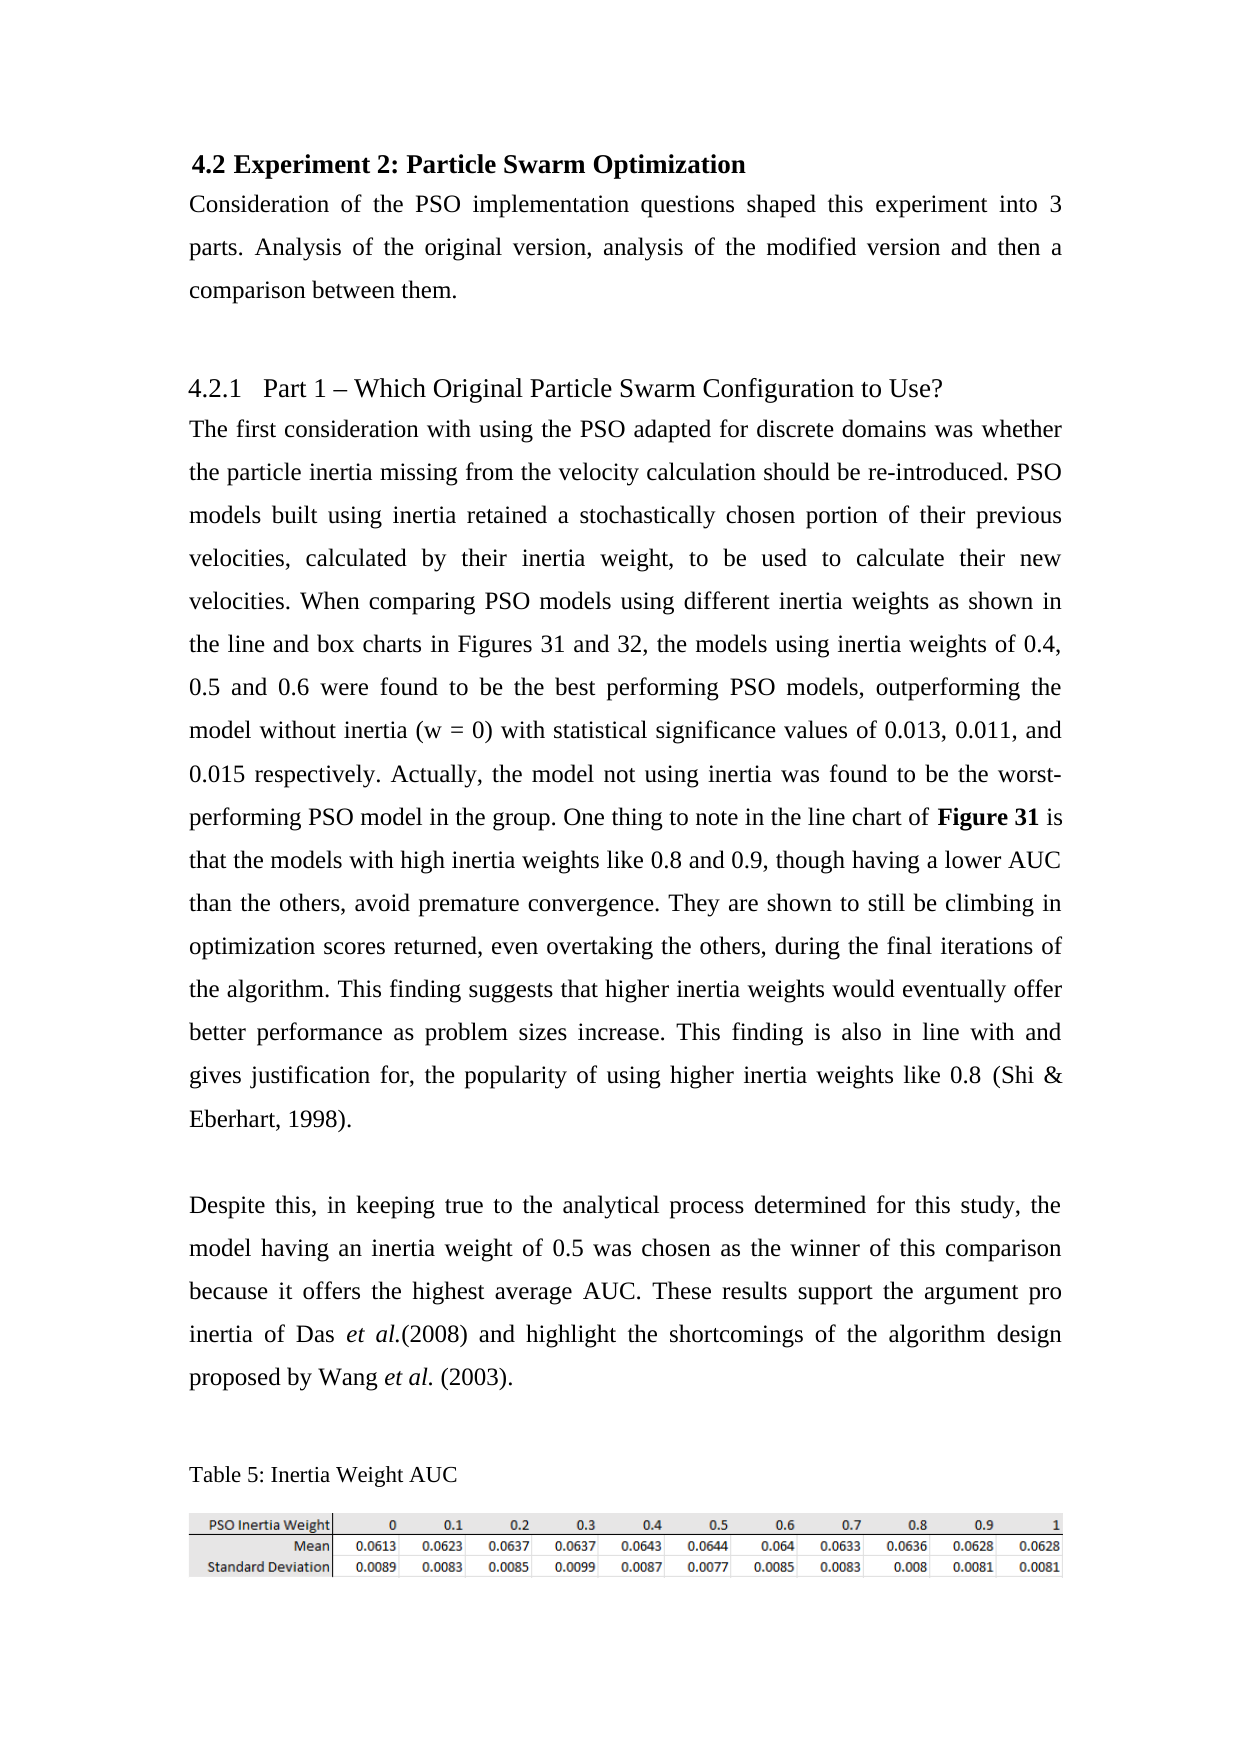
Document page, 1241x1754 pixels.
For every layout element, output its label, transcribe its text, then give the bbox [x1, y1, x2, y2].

text Table 5: Inertia Weight AUC [189, 1461, 1063, 1488]
subtitle Part 1 – Which Original Particle Swarm Configuration to Use? [188, 372, 1063, 403]
text Consideration of the PSO implementation questions shaped this experiment into 3 parts. Analysis of the original version, analysis of the modified version and then a comparison between them. [189, 189, 1063, 304]
text Despite this, in keeping true to the analytical process determined for this study, the model having an inertia weight of 0.5 was chosen as the winner of this comparison because it offers the highest average AUC. These results support the argument pro inertia of Das et al.(2008) and highlight the shortcomings of the algorithm design proposed by Wang et al. (2003). [189, 1190, 1063, 1391]
text The first consideration with using the PSO adapted for discrete domains was whether the particle inertia missing from the velocity calculation should be re-introduced. PSO models built using inertia retained a stochastically chosen portion of their previous velocities, calculated by their inertia weight, to be used to calculate their new velocities. When comparing PSO models using different inertia weights as shown in the line and box charts in Figures 31 and 32, the models using inertia weights of 0.4, 0.5 and 0.6 were found to be the best performing PSO models, outperforming the model without inertia (w = 0) with statistical significance values of 0.013, 0.011, and 0.015 respectively. Actually, the model not using inertia was found to be the worst-performing PSO model in the group. One thing to note in the line chart of Figure 31 is that the models with high inertia weights like 0.8 and 0.9, though having a lower AUC than the others, avoid premature convergence. They are shown to still be climbing in optimization scores returned, even overtaking the others, during the final iterations of the algorithm. This finding suggests that higher inertia weights would eventually offer better performance as problem sizes increase. This finding is also in line with and gives justification for, the popularity of using higher inertia weights like 0.8 (Shi & Eberhart, 1998). [189, 414, 1063, 1132]
picture [188, 1513, 1063, 1578]
subtitle Experiment 2: Particle Swarm Optimization [192, 148, 1063, 179]
